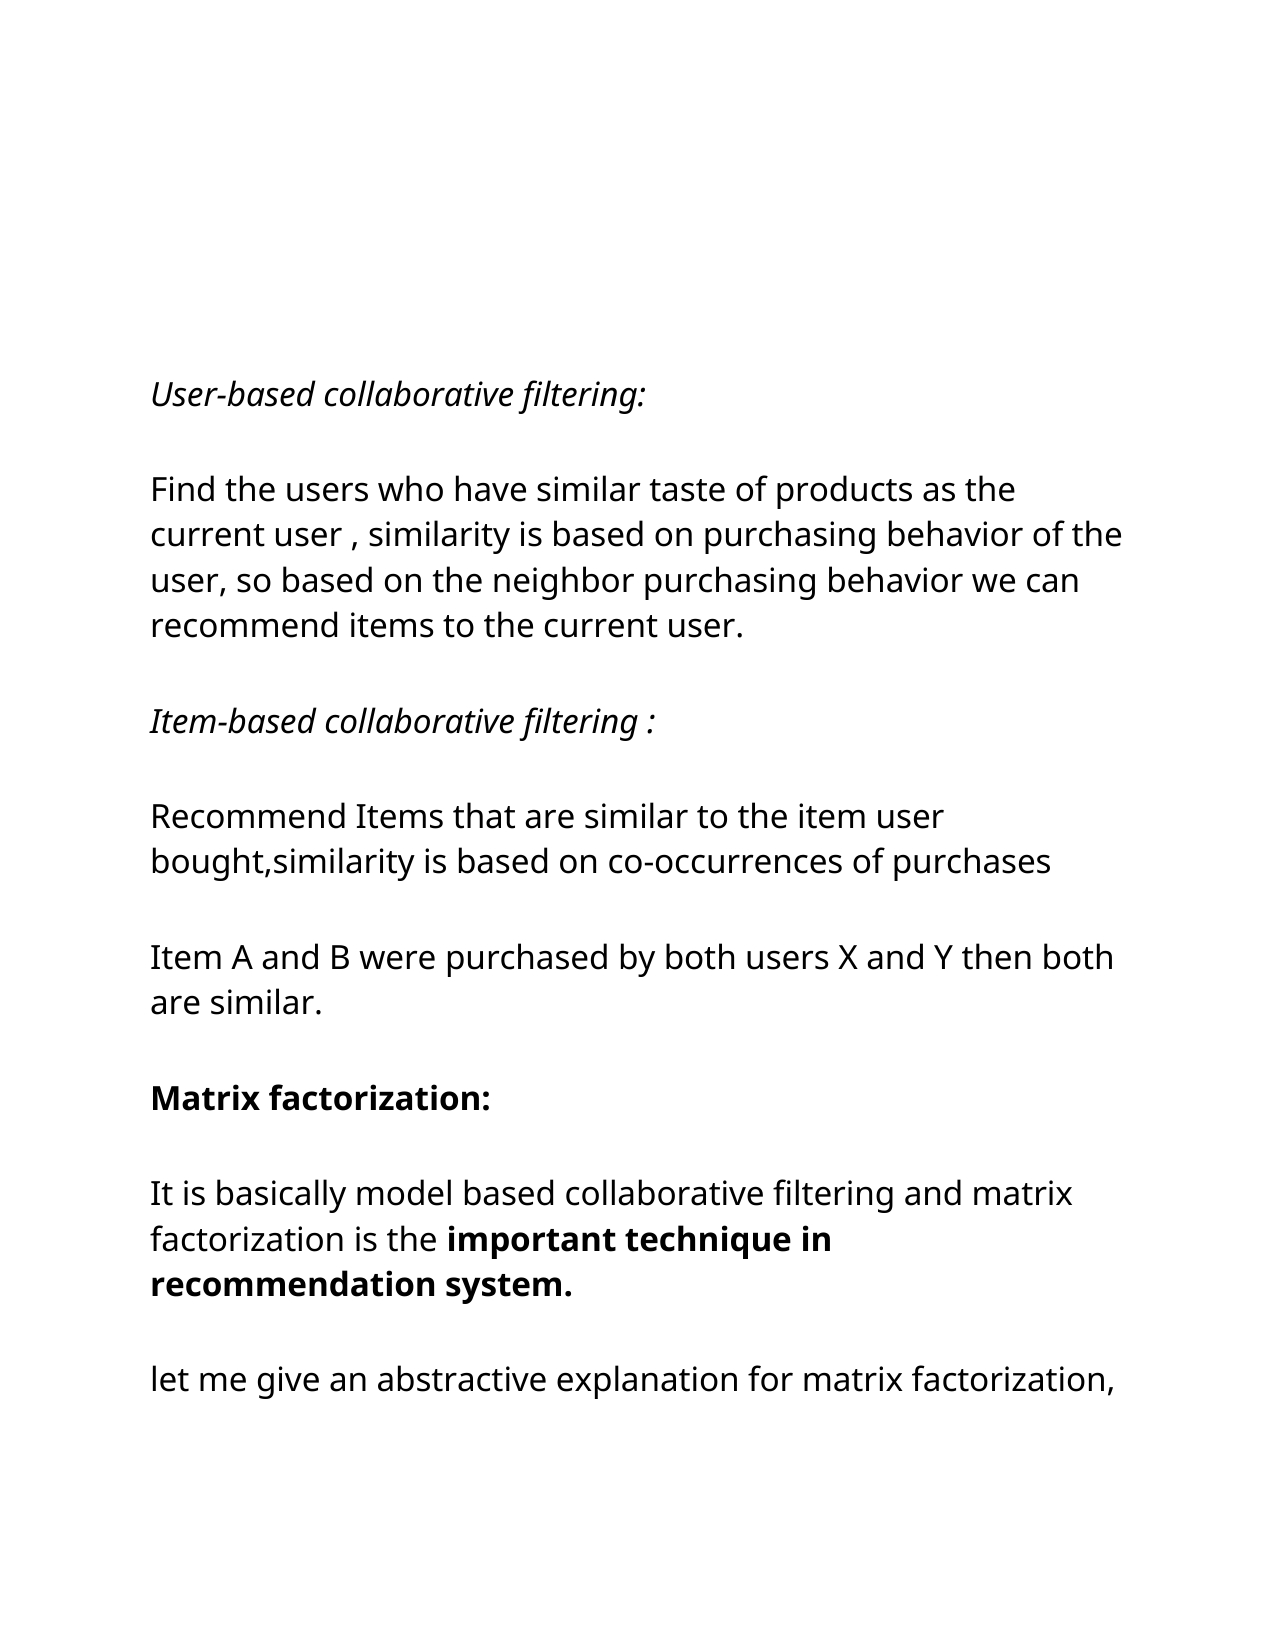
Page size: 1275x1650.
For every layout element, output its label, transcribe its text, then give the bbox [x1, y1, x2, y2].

text Item A and B were purchased by both users X and Y then both are similar. [150, 934, 1125, 1024]
text It is basically model based collaborative filtering and matrix factorization is the important technique in recommendation system. [150, 1170, 1125, 1306]
text Item-based collaborative filtering : [150, 697, 1125, 743]
text let me give an abstractive explanation for matrix factorization, [150, 1356, 1125, 1402]
text Recommend Items that are similar to the item user bought,similarity is based on co-occurrences of purchases [150, 793, 1125, 884]
text Find the users who have similar taste of products as the current user , similarity is based on purchasing behavior of the user, so based on the neighbor purchasing behavior we can recommend items to the current user. [150, 466, 1125, 647]
text User-based collaborative filtering: [150, 370, 1125, 416]
text Matrix factorization: [150, 1074, 1125, 1120]
